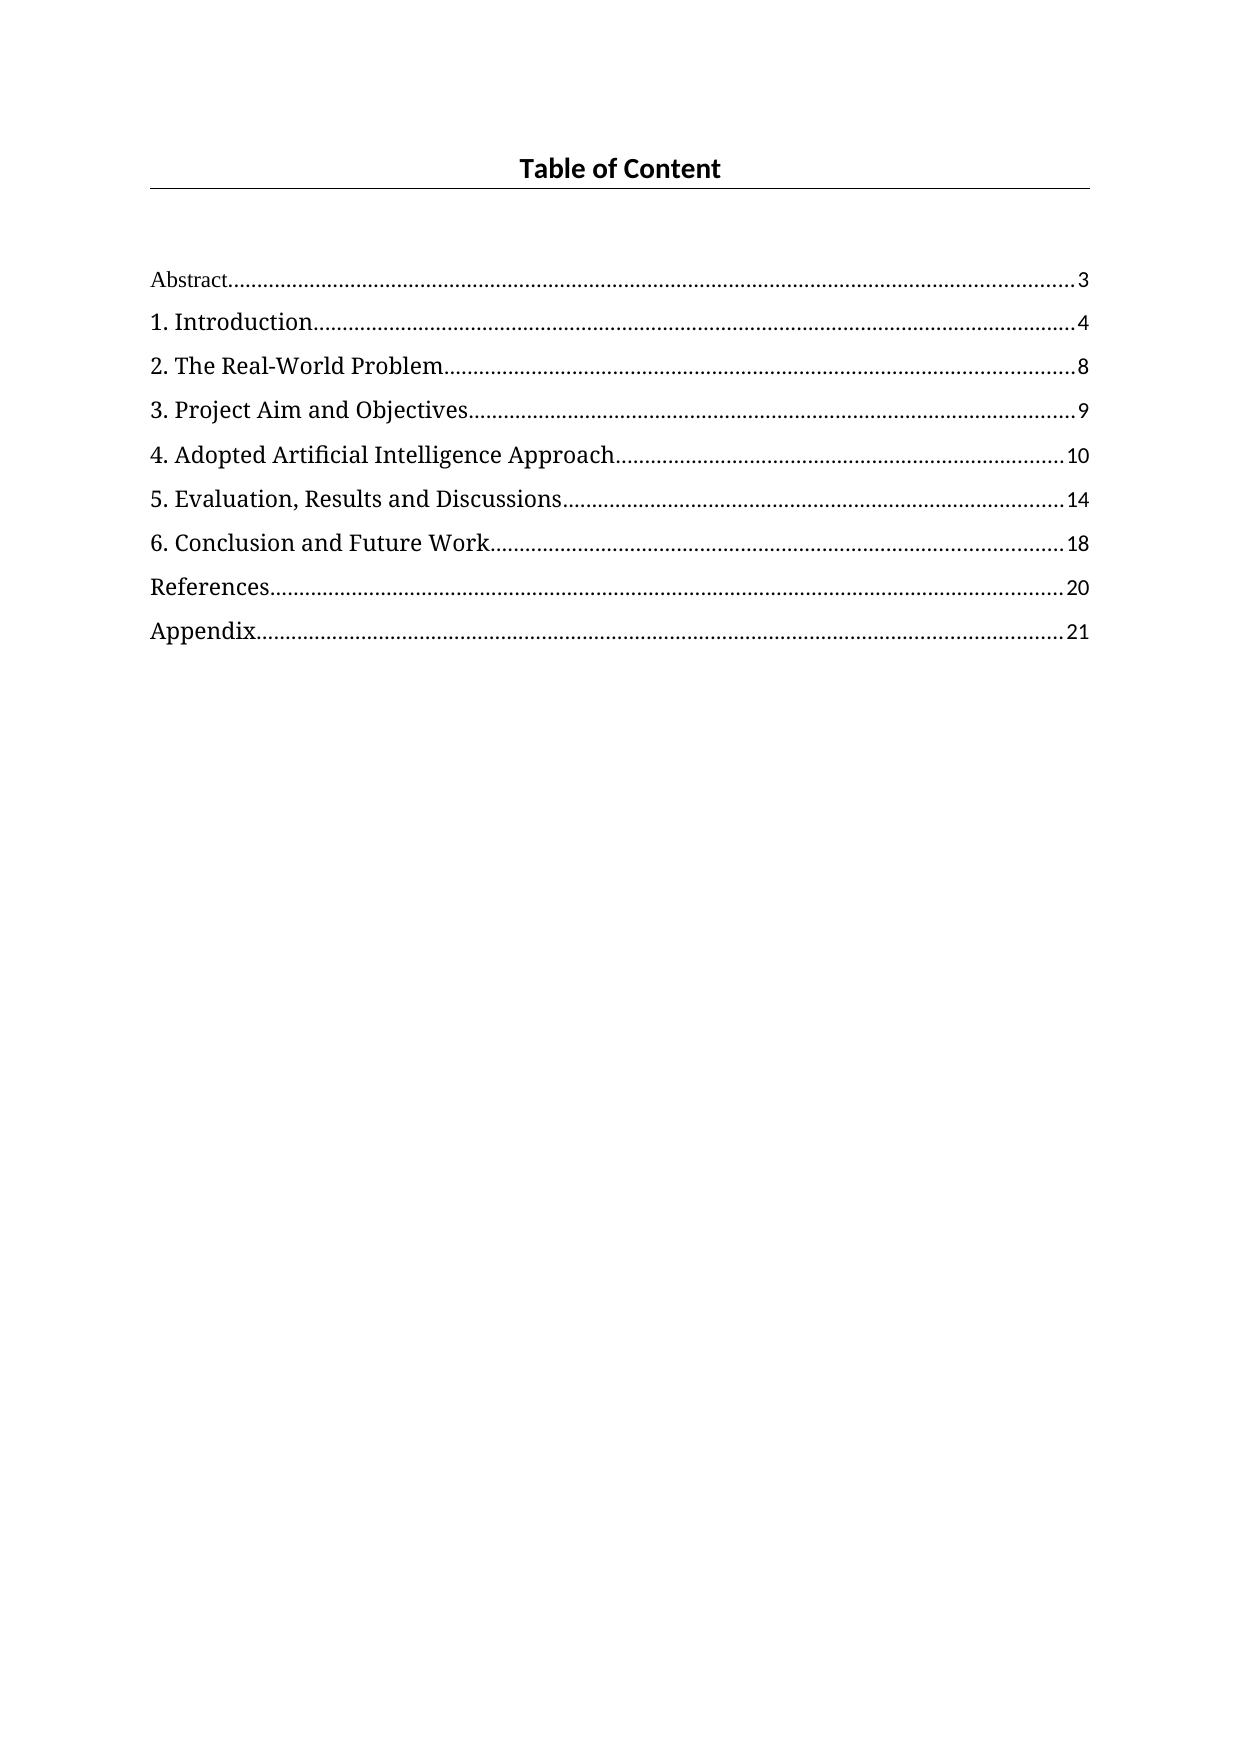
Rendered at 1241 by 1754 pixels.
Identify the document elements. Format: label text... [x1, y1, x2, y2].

text Table of Content [150, 150, 1090, 188]
